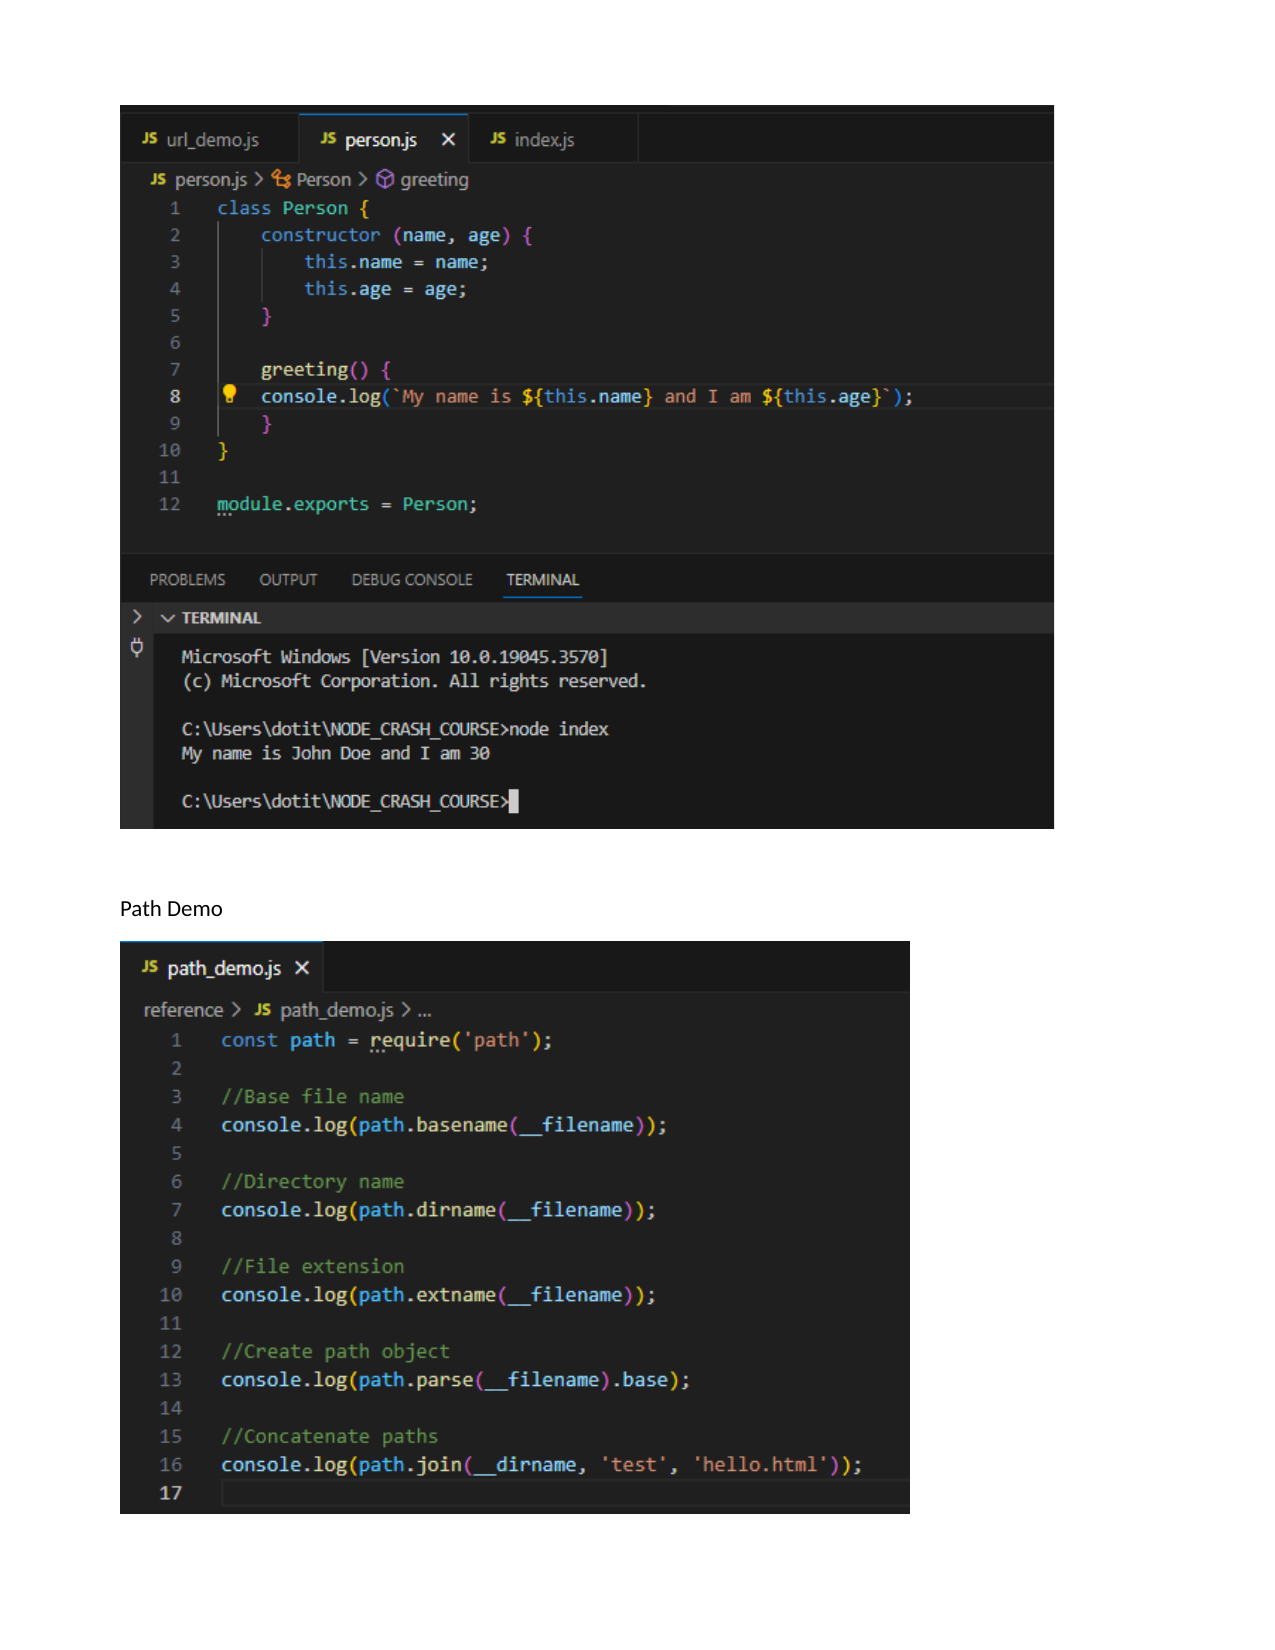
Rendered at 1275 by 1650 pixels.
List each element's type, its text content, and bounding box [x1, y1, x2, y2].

picture [120, 941, 910, 1514]
text Path Demo [120, 894, 1155, 922]
picture [120, 105, 1055, 829]
